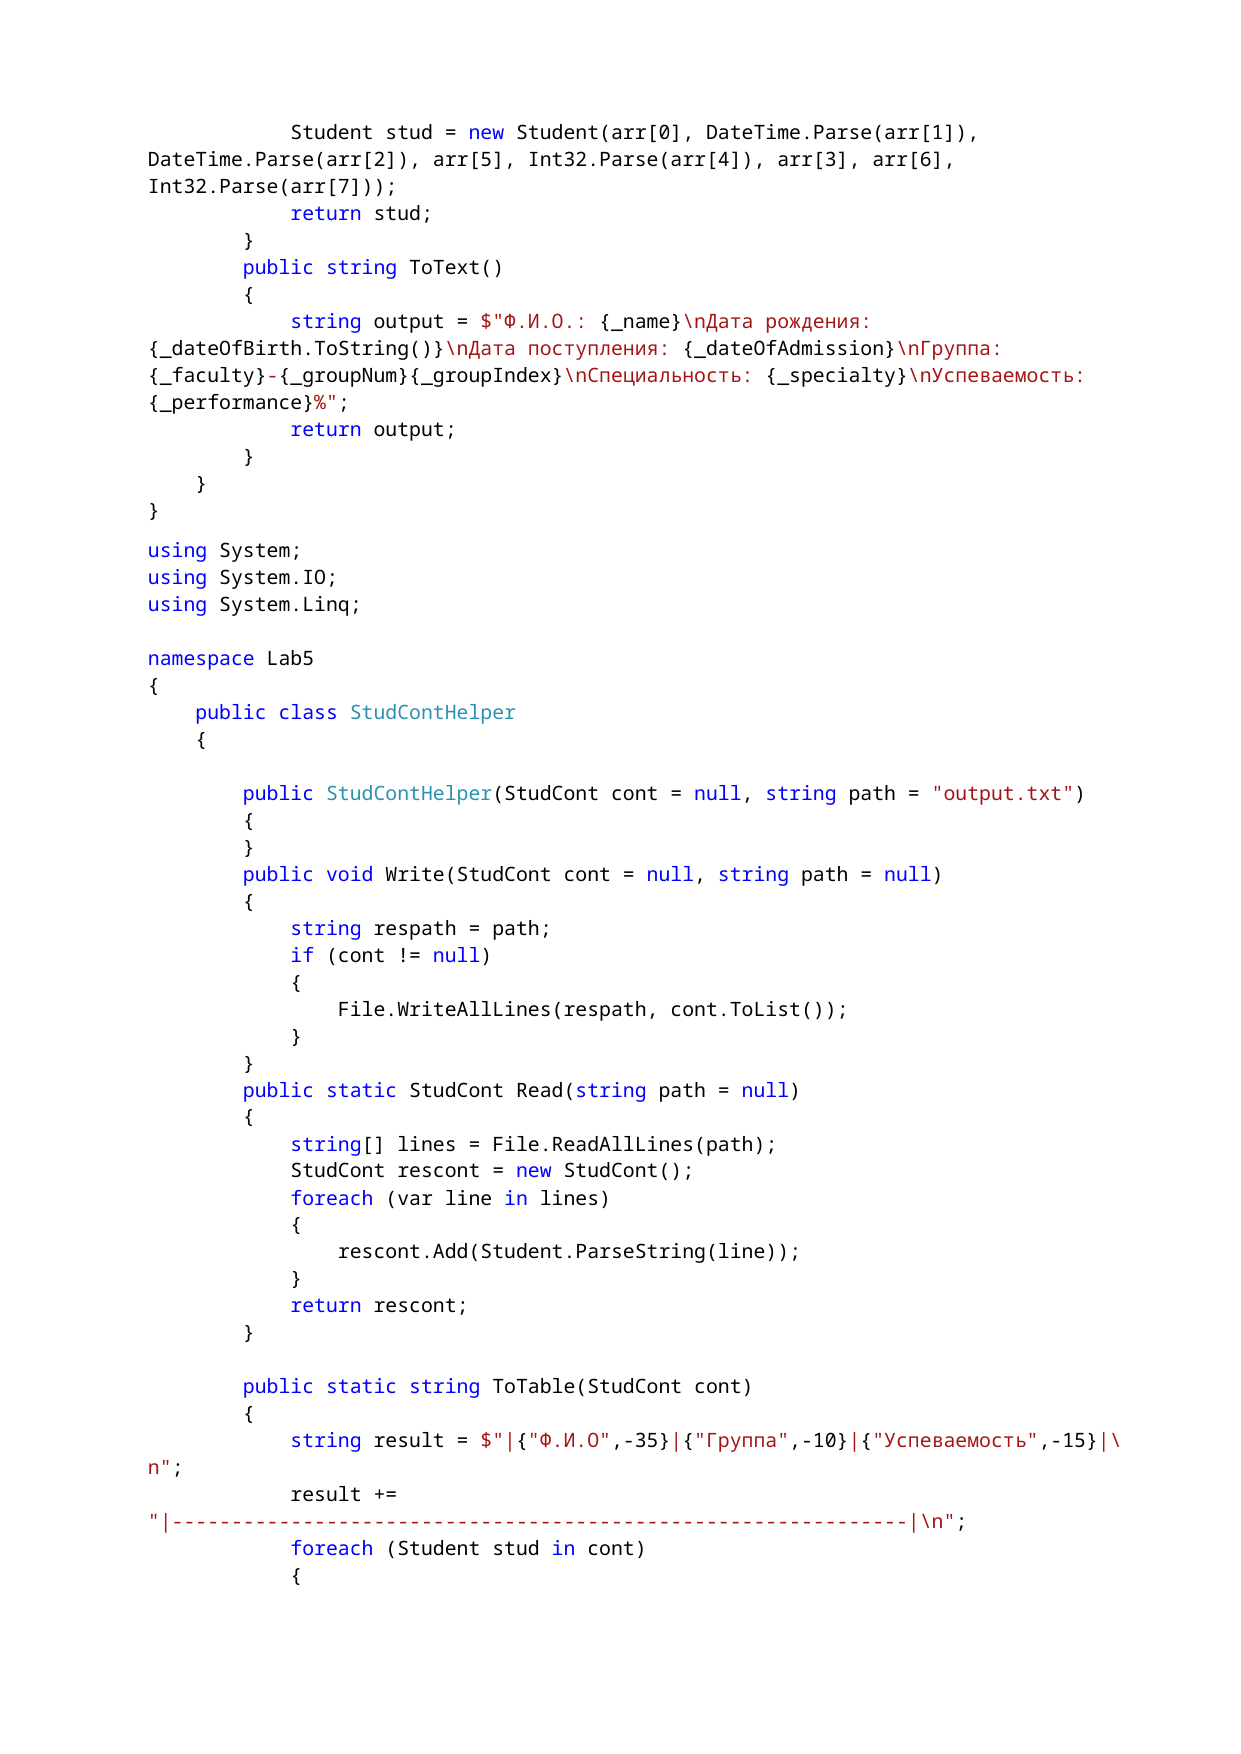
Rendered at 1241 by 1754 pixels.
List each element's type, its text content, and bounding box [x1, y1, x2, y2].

text } [148, 833, 1122, 860]
text string respath = path; [148, 914, 1122, 941]
text File.WriteAllLines(respath, cont.ToList()); [148, 995, 1122, 1022]
text return output; [148, 415, 1122, 442]
text using System.IO; [148, 563, 1122, 590]
text } [148, 1022, 1122, 1049]
text { [148, 968, 1122, 995]
text public class StudContHelper [148, 698, 1122, 725]
text public static StudCont Read(string path = null) [148, 1076, 1122, 1103]
text return stud; [148, 199, 1122, 226]
text { [148, 806, 1122, 833]
text { [148, 280, 1122, 307]
text public static string ToTable(StudCont cont) [148, 1373, 1122, 1399]
text Student stud = new Student(arr[0], DateTime.Parse(arr[1]), DateTime.Parse(arr[2]), arr[5], Int32.Parse(arr[4]), arr[3], arr[6], Int32.Parse(arr[7])); [148, 118, 1122, 199]
text public void Write(StudCont cont = null, string path = null) [148, 860, 1122, 887]
text } [148, 442, 1122, 469]
text string result = $"|{"Ф.И.О",-35}|{"Группа",-10}|{"Успеваемость",-15}|\n"; [148, 1427, 1122, 1481]
text StudCont rescont = new StudCont(); [148, 1157, 1122, 1184]
text } [148, 1049, 1122, 1076]
text string output = $"Ф.И.О.: {_name}\nДата рождения: {_dateOfBirth.ToString()}\nДата поступления: {_dateOfAdmission}\nГруппа: {_faculty}-{_groupNum}{_groupIndex}\nСпециальность: {_specialty}\nУспеваемость: {_performance}%"; [148, 307, 1122, 415]
text } [148, 469, 1122, 496]
text { [148, 671, 1122, 698]
text { [148, 1561, 1122, 1588]
text { [148, 1103, 1122, 1130]
text using System.Linq; [148, 590, 1122, 617]
text public StudContHelper(StudCont cont = null, string path = "output.txt") [148, 779, 1122, 806]
text } [148, 1265, 1122, 1292]
text } [148, 226, 1122, 253]
text string[] lines = File.ReadAllLines(path); [148, 1130, 1122, 1157]
text if (cont != null) [148, 941, 1122, 968]
text { [148, 887, 1122, 914]
text foreach (Student stud in cont) [148, 1534, 1122, 1561]
text return rescont; [148, 1292, 1122, 1319]
text namespace Lab5 [148, 644, 1122, 671]
text public string ToText() [148, 253, 1122, 280]
text using System; [148, 536, 1122, 563]
text } [148, 496, 1122, 523]
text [148, 1481, 1122, 1534]
text foreach (var line in lines) [148, 1184, 1122, 1211]
text } [148, 1319, 1122, 1346]
text rescont.Add(Student.ParseString(line)); [148, 1238, 1122, 1265]
text { [148, 1399, 1122, 1427]
text { [148, 1211, 1122, 1238]
text { [148, 725, 1122, 752]
